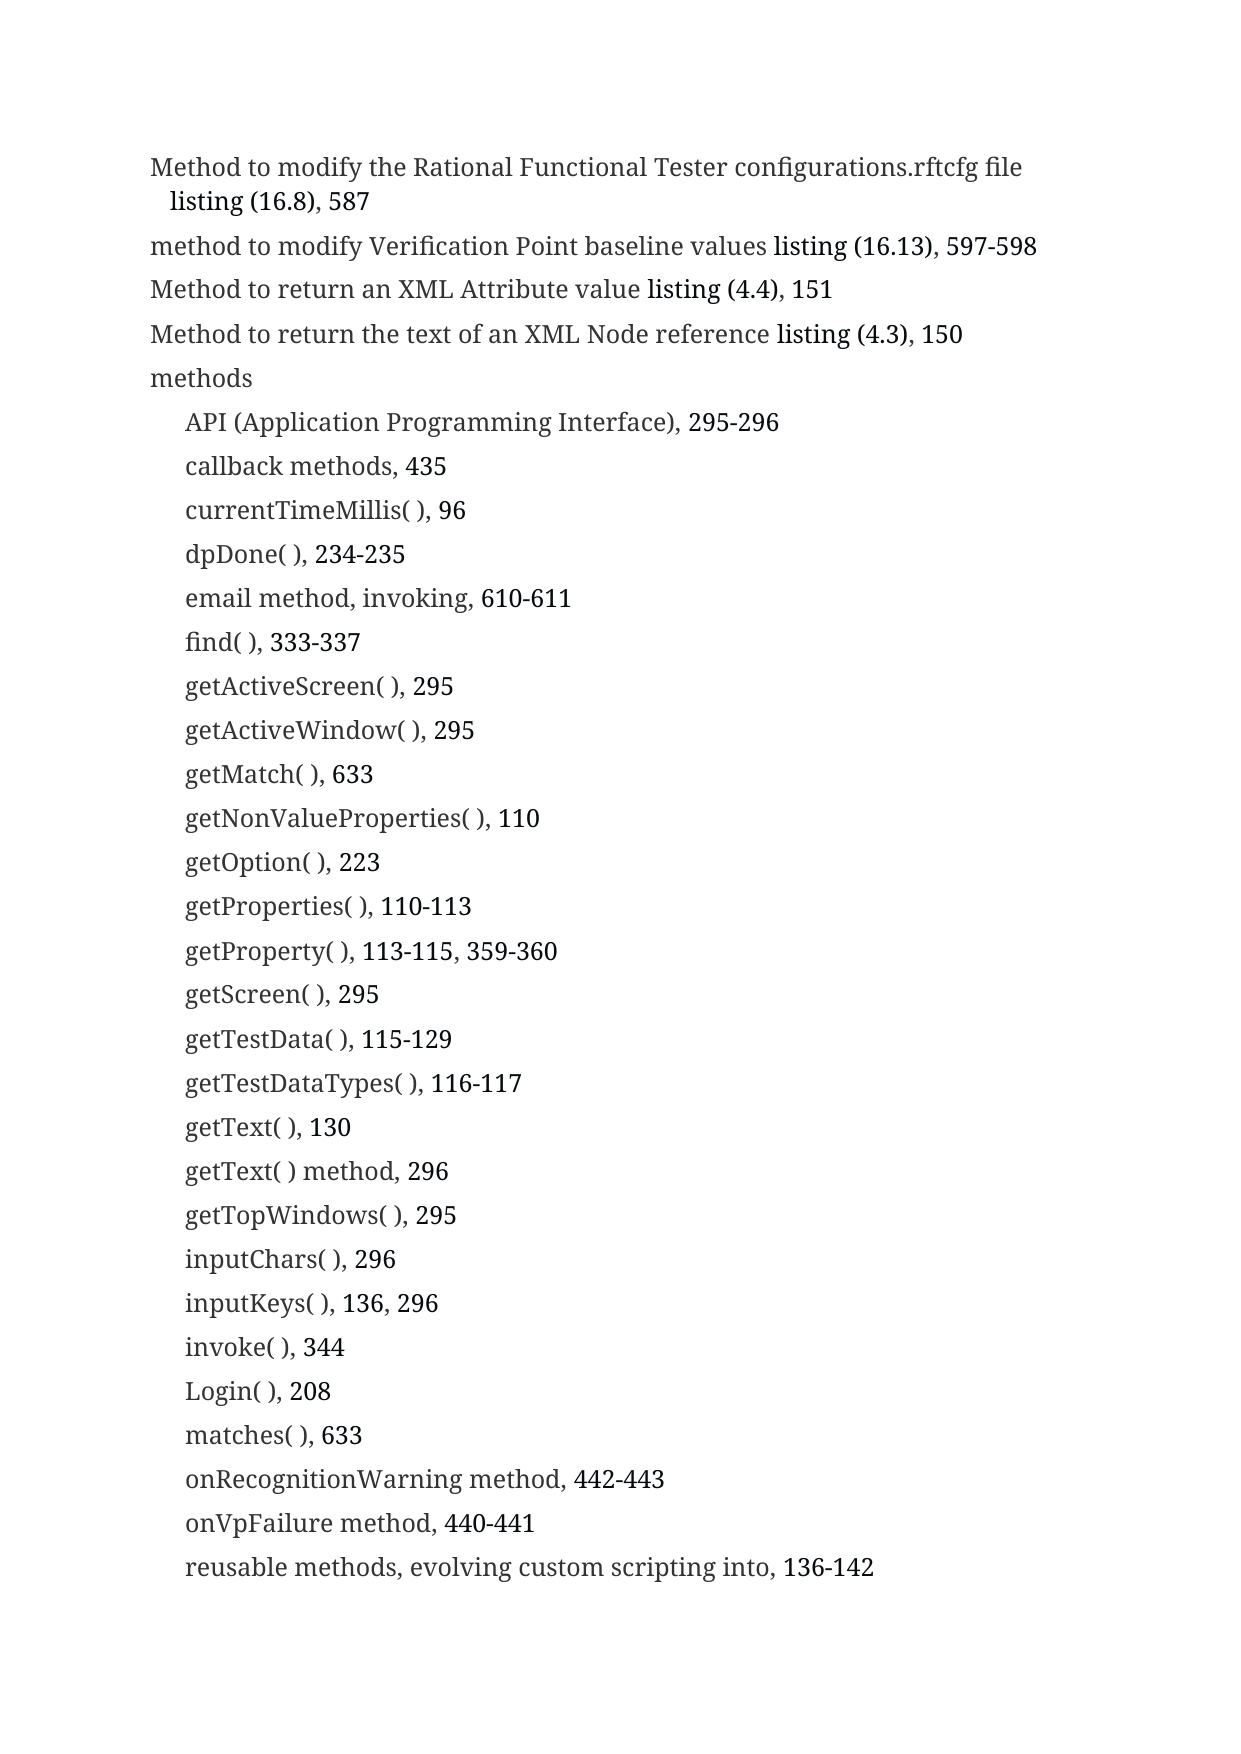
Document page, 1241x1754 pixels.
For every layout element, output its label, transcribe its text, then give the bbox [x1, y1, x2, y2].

text callback methods, 435 [185, 448, 1090, 482]
text dpDone( ), 234-235 [185, 537, 1090, 571]
text getTopWindows( ), 295 [185, 1197, 1090, 1232]
text API (Application Programming Interface), 295-296 [185, 404, 1090, 438]
text onRecognitionWarning method, 442-443 [185, 1462, 1090, 1496]
text getActiveWindow( ), 295 [185, 713, 1090, 747]
text getProperties( ), 110-113 [185, 889, 1090, 923]
text onVpFailure method, 440-441 [185, 1506, 1090, 1540]
text getScreen( ), 295 [185, 977, 1090, 1011]
text inputKeys( ), 136, 296 [185, 1286, 1090, 1320]
text find( ), 333-337 [185, 625, 1090, 659]
text getText( ) method, 296 [185, 1153, 1090, 1187]
text method to modify Verification Point baseline values listing (16.13), 597-598 [150, 228, 1090, 262]
text matches( ), 633 [185, 1418, 1090, 1452]
text getOption( ), 223 [185, 845, 1090, 879]
text currentTimeMillis( ), 96 [185, 492, 1090, 527]
text getTestData( ), 115-129 [185, 1021, 1090, 1055]
text Method to modify the Rational Functional Tester configurations.rftcfg file listing (16.8), 587 [150, 150, 1090, 218]
text methods [150, 360, 1090, 394]
text invoke( ), 344 [185, 1330, 1090, 1364]
text getTestDataTypes( ), 116-117 [185, 1065, 1090, 1099]
text Login( ), 208 [185, 1374, 1090, 1408]
text getText( ), 130 [185, 1109, 1090, 1143]
text inputChars( ), 296 [185, 1242, 1090, 1276]
text getActiveScreen( ), 295 [185, 669, 1090, 703]
text Method to return an XML Attribute value listing (4.4), 151 [150, 272, 1090, 306]
text getProperty( ), 113-115, 359-360 [185, 933, 1090, 967]
text reusable methods, evolving custom scripting into, 136-142 [185, 1550, 1090, 1584]
text Method to return the text of an XML Node reference listing (4.3), 150 [150, 316, 1090, 350]
text getMatch( ), 633 [185, 757, 1090, 791]
text email method, invoking, 610-611 [185, 581, 1090, 615]
text getNonValueProperties( ), 110 [185, 801, 1090, 835]
